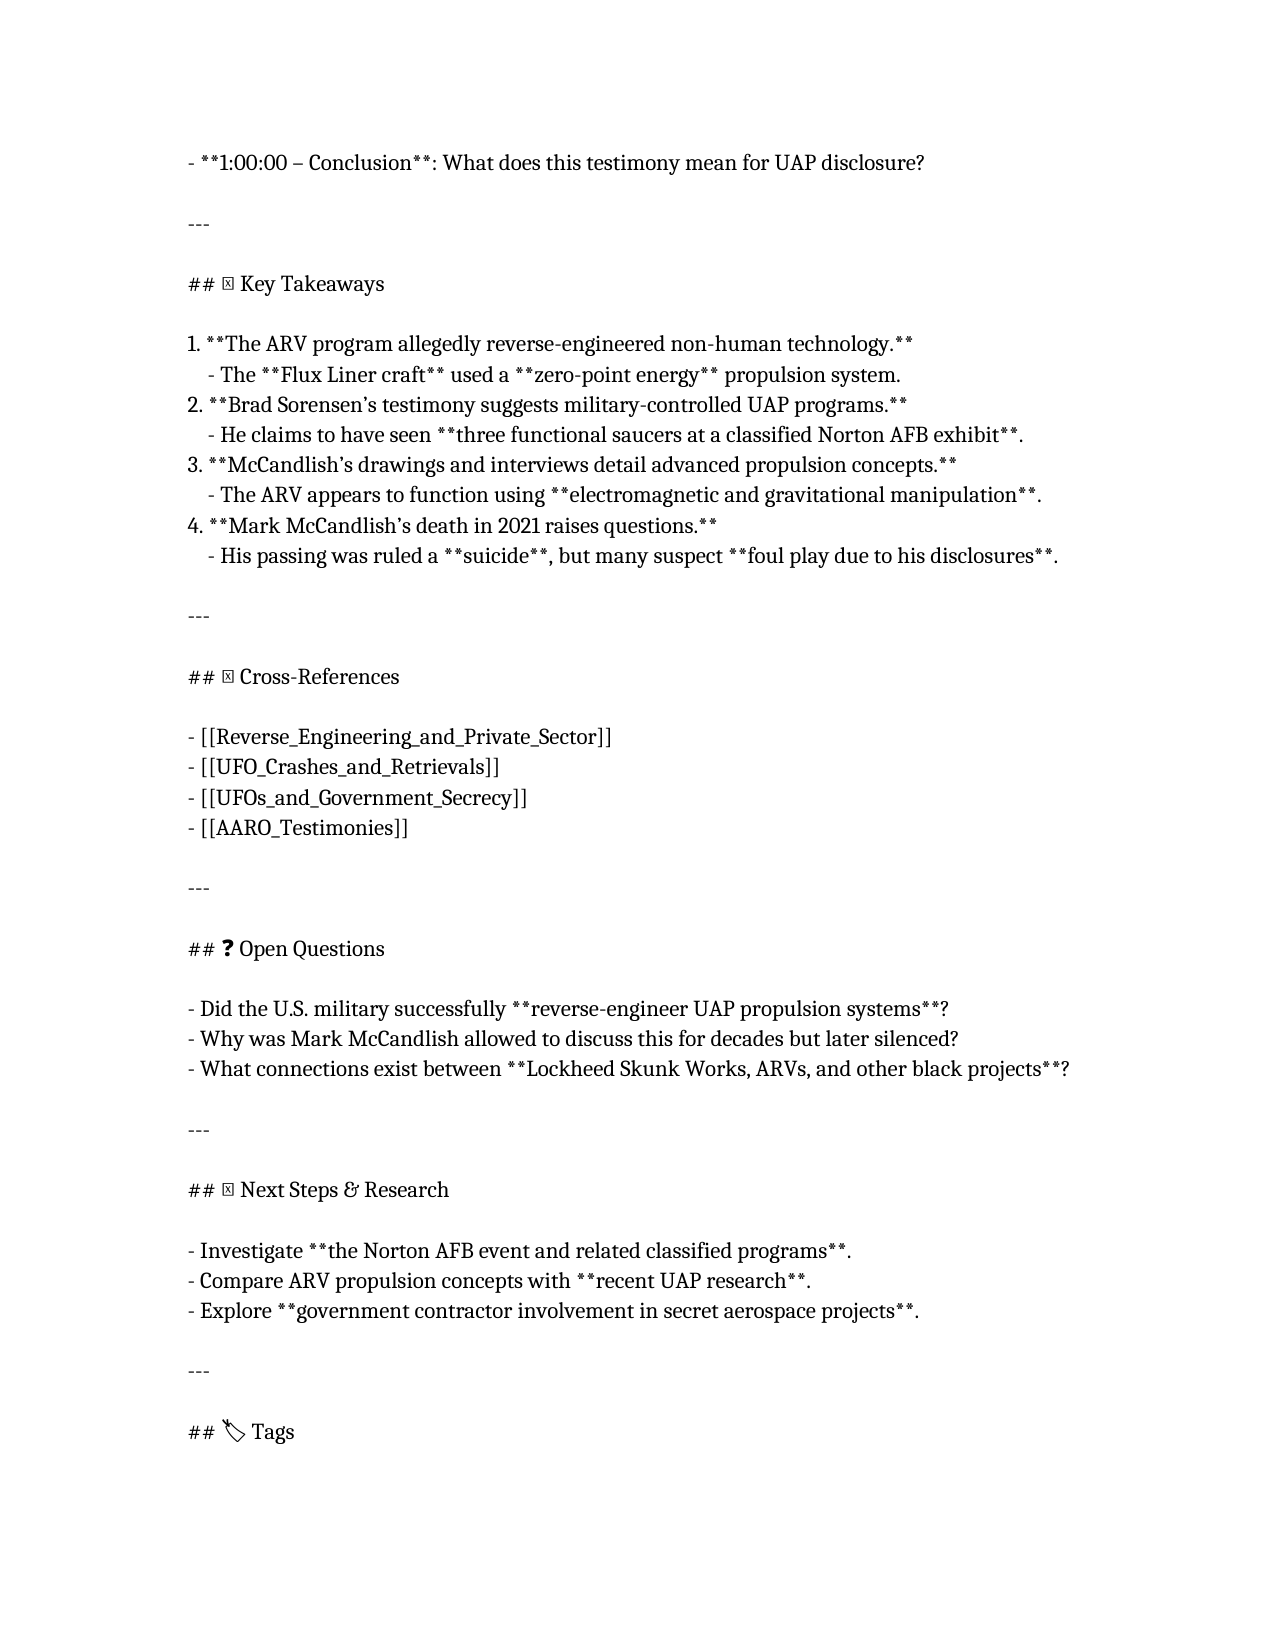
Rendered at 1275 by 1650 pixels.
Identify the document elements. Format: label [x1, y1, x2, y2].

text [187, 150, 1087, 1475]
